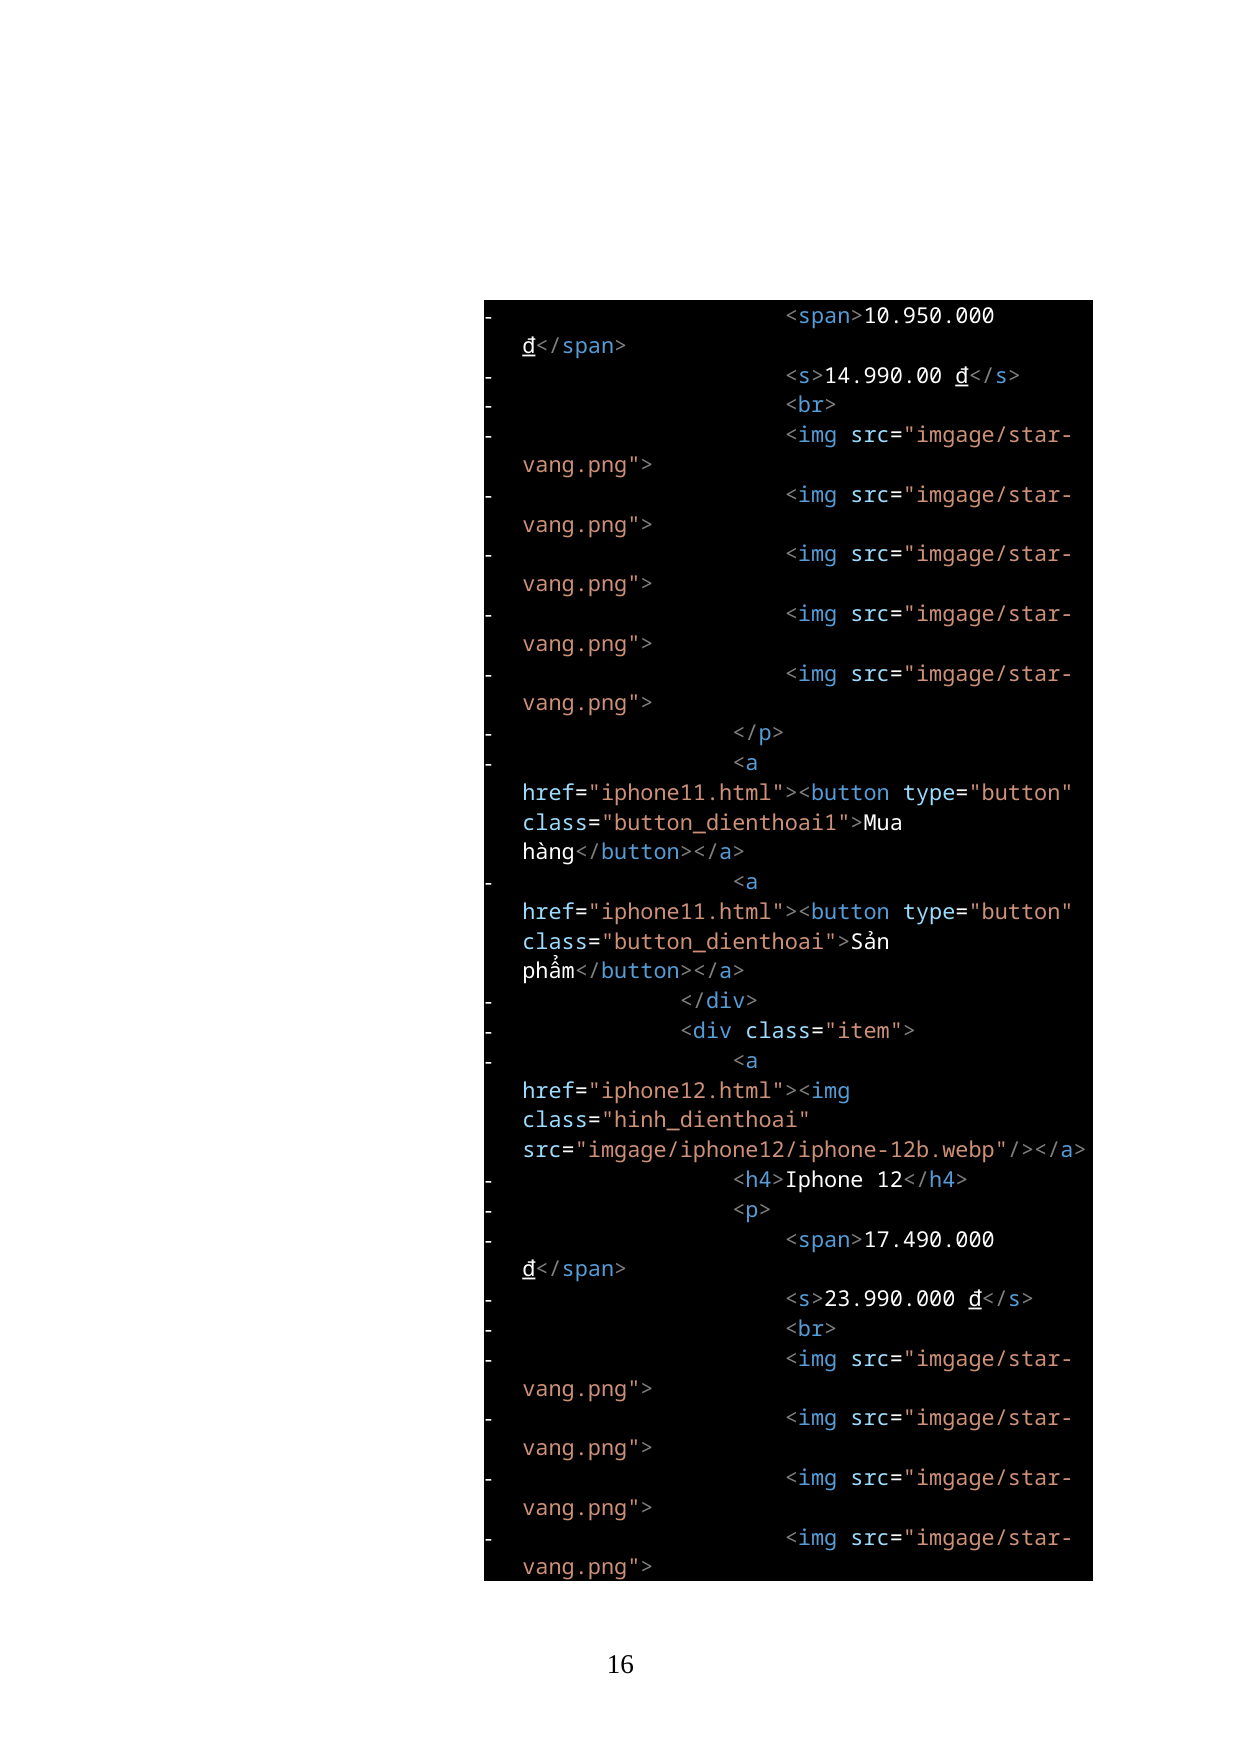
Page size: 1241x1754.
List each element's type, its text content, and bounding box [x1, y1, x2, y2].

list <s>23.990.000 ₫</s> [484, 1283, 1093, 1313]
list <a href="iphone11.html"><button type="button" class="button_dienthoai">Sản phẩm</button></a> [484, 866, 1093, 985]
list <a href="iphone12.html"><img class="hinh_dienthoai" src="imgage/iphone12/iphone-12b.webp"/></a> [484, 1045, 1093, 1164]
list <br> [484, 1313, 1093, 1343]
list </p> [484, 717, 1093, 747]
list <span>17.490.000 ₫</span> [484, 1223, 1093, 1283]
list <img src="imgage/star-vang.png"> [484, 538, 1093, 598]
list <img src="imgage/star-vang.png"> [484, 598, 1093, 657]
list <span>10.950.000 ₫</span> [484, 300, 1093, 359]
list <img src="imgage/star-vang.png"> [484, 1343, 1093, 1402]
list <img src="imgage/star-vang.png"> [484, 1462, 1093, 1521]
list <h4>Iphone 12</h4> [484, 1164, 1093, 1194]
list <p> [484, 1194, 1093, 1223]
list <br> [484, 389, 1093, 419]
list <img src="imgage/star-vang.png"> [484, 479, 1093, 538]
list <s>14.990.00 ₫</s> [484, 359, 1093, 389]
list <div class="item"> [484, 1015, 1093, 1045]
list <a href="iphone11.html"><button type="button" class="button_dienthoai1">Mua hàng</button></a> [484, 747, 1093, 866]
list <img src="imgage/star-vang.png"> [484, 657, 1093, 717]
list </div> [484, 985, 1093, 1015]
list <img src="imgage/star-vang.png"> [484, 1402, 1093, 1462]
list <img src="imgage/star-vang.png"> [484, 419, 1093, 479]
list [484, 1521, 1093, 1581]
